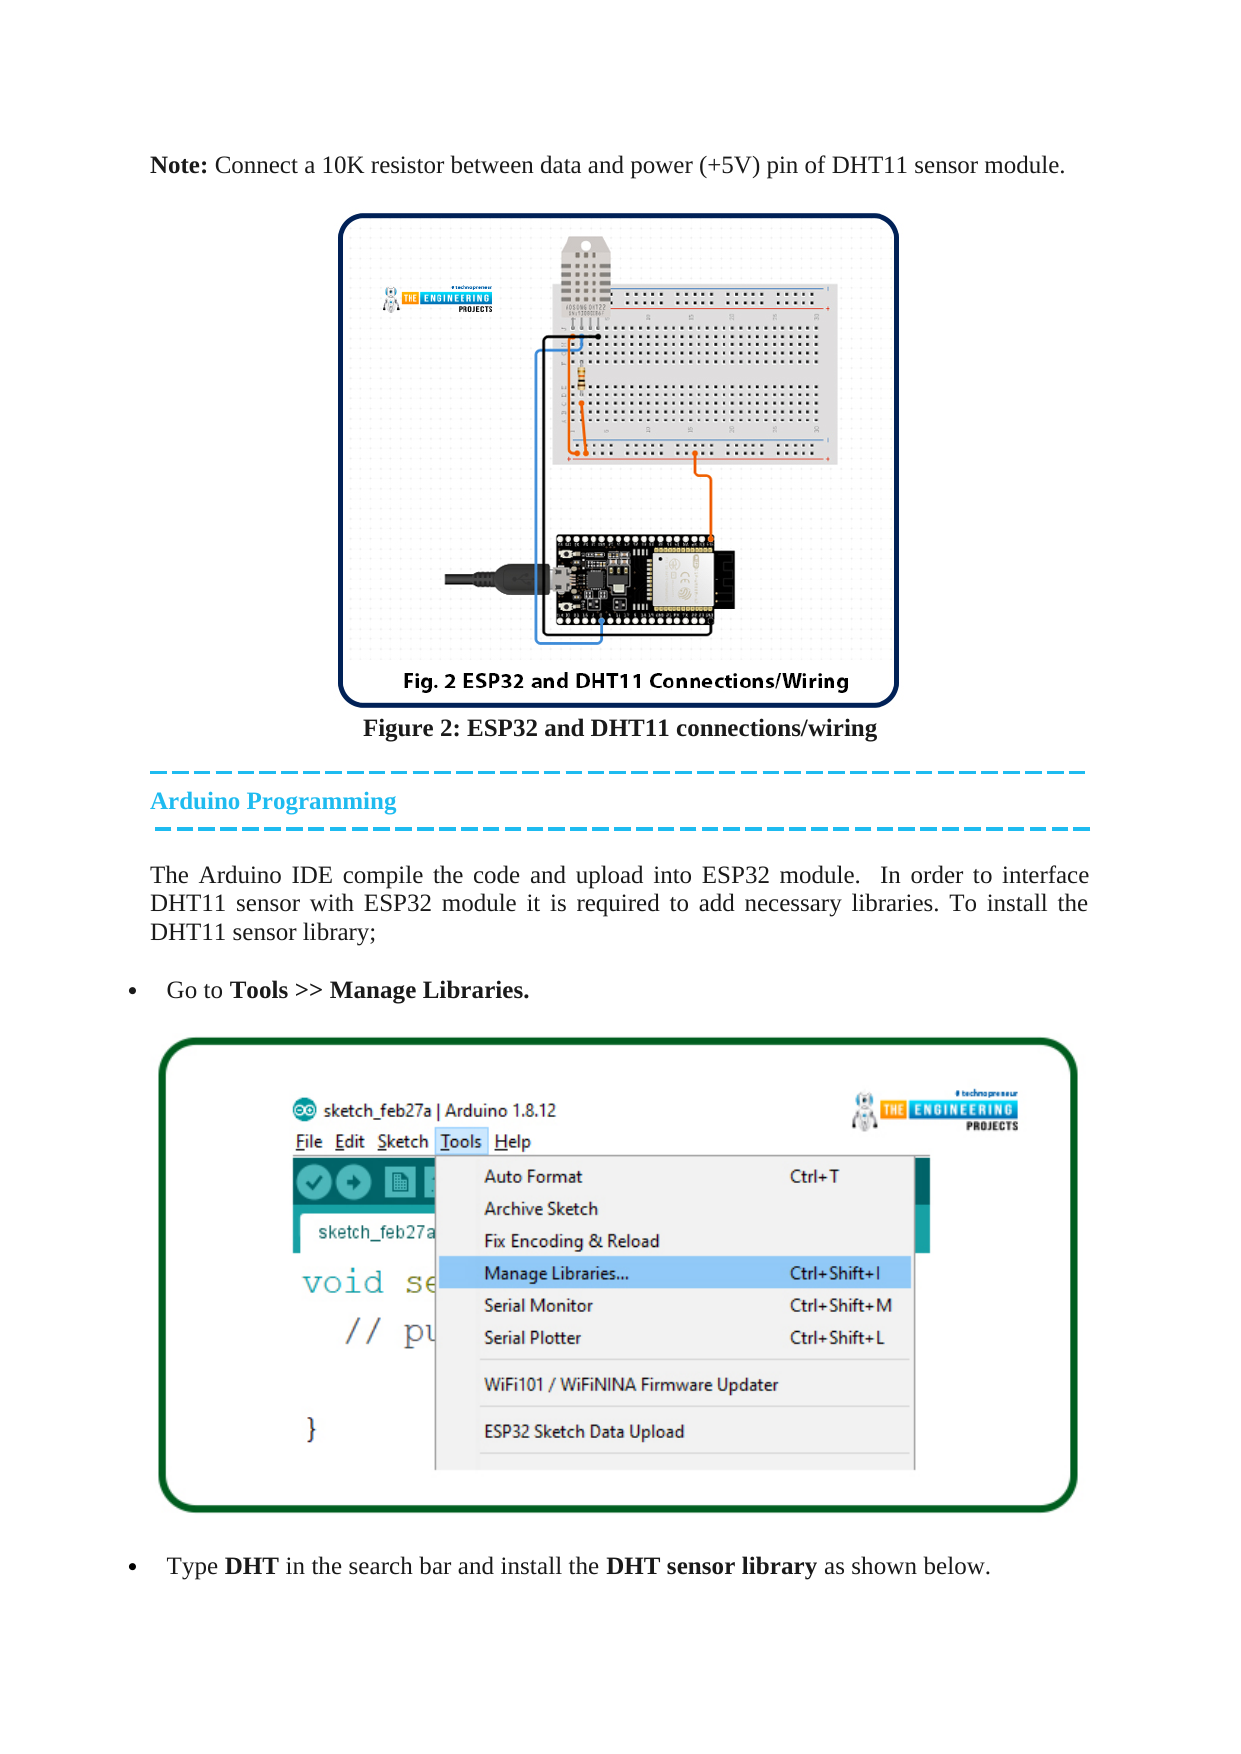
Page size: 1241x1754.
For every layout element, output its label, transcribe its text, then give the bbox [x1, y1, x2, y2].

picture [150, 1033, 1088, 1523]
text The Arduino IDE compile the code and upload into ESP32 module. In order to interface DHT11 sensor with ESP32 module it is required to add necessary libraries. To install the DHT11 sensor library; [150, 860, 1090, 946]
list Go to Tools >> Manage Libraries. [129, 975, 1090, 1004]
text Figure 2: ESP32 and DHT11 connections/wiring [150, 713, 1090, 741]
list Type DHT in the search bar and install the DHT sensor library as shown below. [129, 1551, 1090, 1580]
picture [333, 207, 907, 713]
text Note: Connect a 10K resistor between data and power (+5V) pin of DHT11 sensor module. [150, 150, 1090, 179]
text Arduino Programming [150, 771, 1090, 831]
